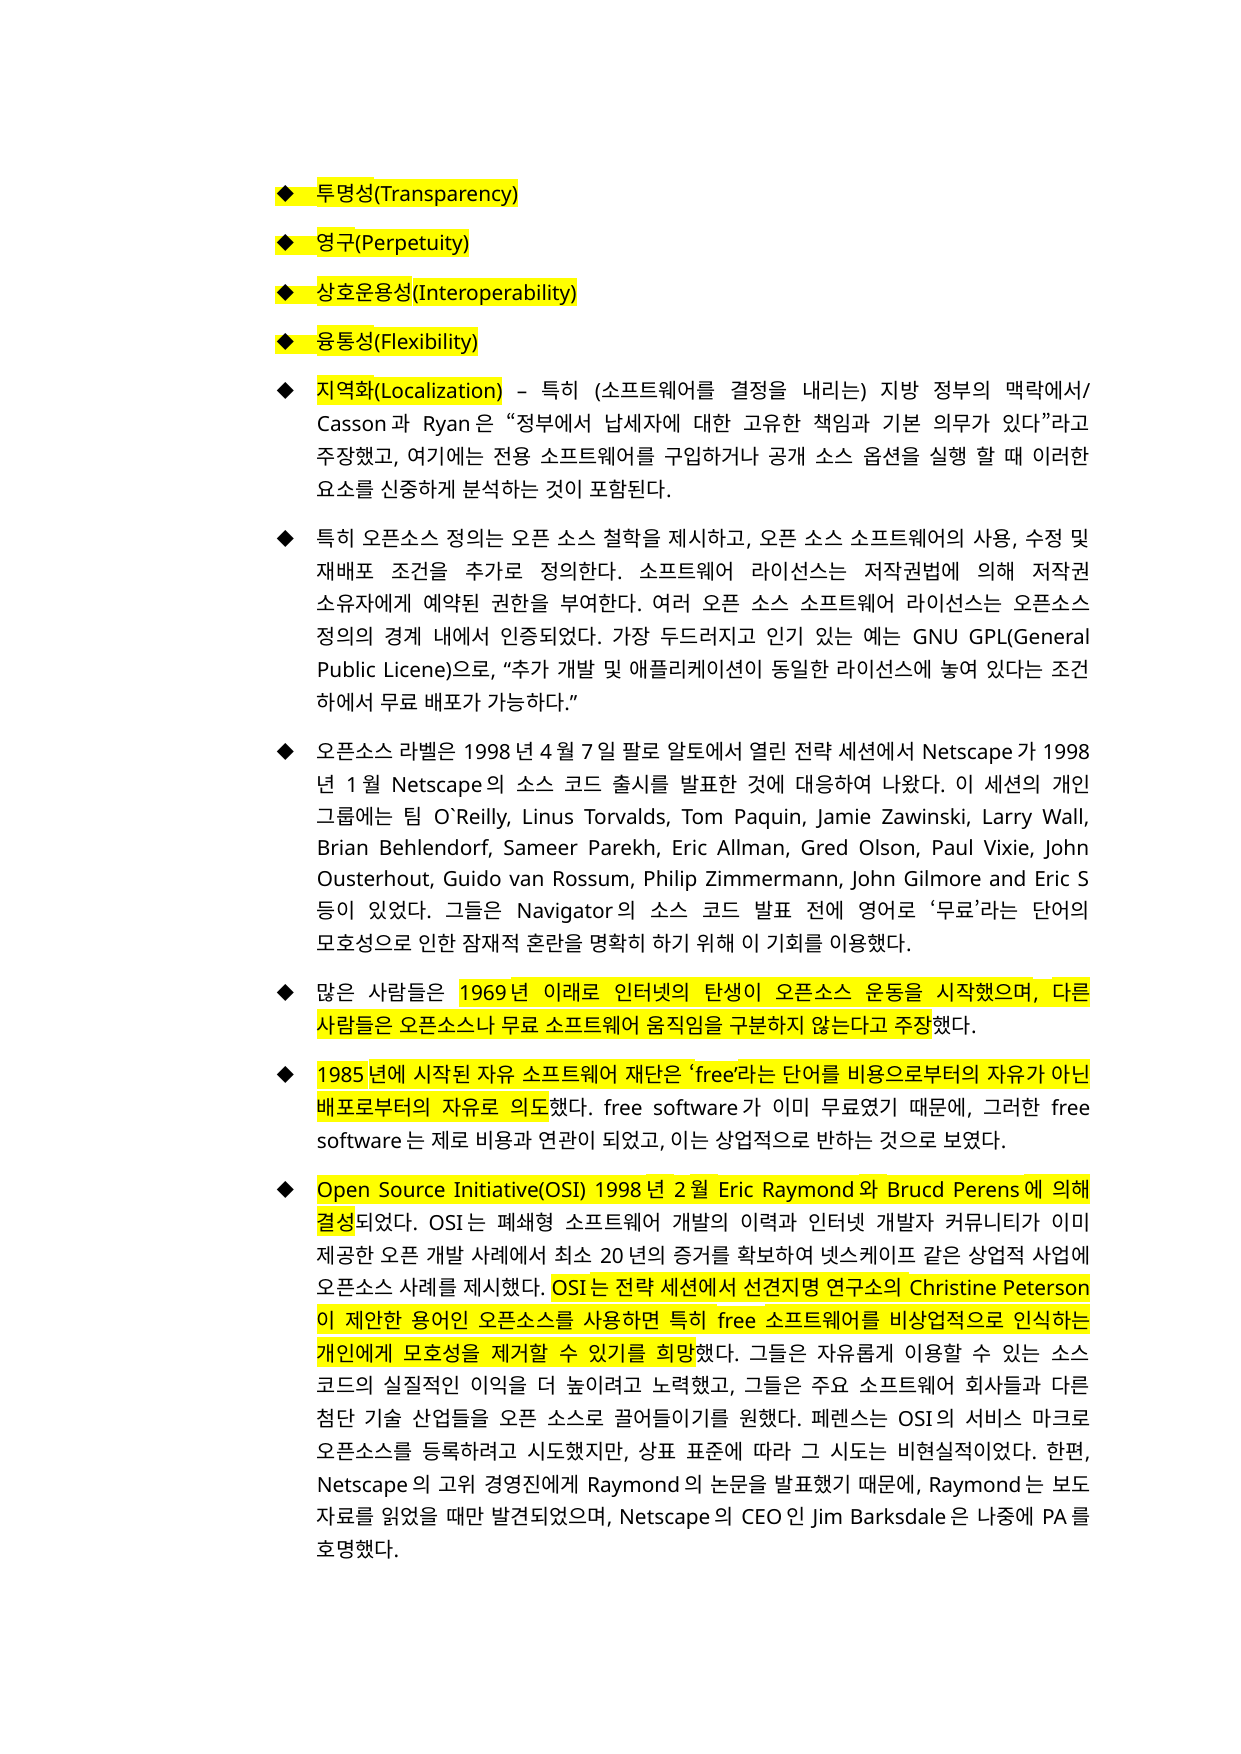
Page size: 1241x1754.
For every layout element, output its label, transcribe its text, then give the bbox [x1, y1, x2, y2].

list 특히 오픈소스 정의는 오픈 소스 철학을 제시하고, 오픈 소스 소프트웨어의 사용, 수정 및 재배포 조건을 추가로 정의한다. 소프트웨어 라이선스는 저작권법에 의해 저작권 소유자에게 예약된 권한을 부여한다. 여러 오픈 소스 소프트웨어 라이선스는 오픈소스 정의의 경계 내에서 인증되었다. 가장 두드러지고 인기 있는 예는 GNU GPL(General Public Licene)으로, “추가 개발 및 애플리케이션이 동일한 라이선스에 놓여 있다는 조건 하에서 무료 배포가 가능하다.” [275, 522, 1090, 716]
list Open Source Initiative(OSI) 1998년 2월 Eric Raymond와 Brucd Perens에 의해 결성되었다. OSI는 폐쇄형 소프트웨어 개발의 이력과 인터넷 개발자 커뮤니티가 이미 제공한 오픈 개발 사례에서 최소 20년의 증거를 확보하여 넷스케이프 같은 상업적 사업에 오픈소스 사례를 제시했다. OSI는 전략 세션에서 선견지명 연구소의 Christine Peterson이 제안한 용어인 오픈소스를 사용하면 특히 free 소프트웨어를 비상업적으로 인식하는 개인에게 모호성을 제거할 수 있기를 희망했다. 그들은 자유롭게 이용할 수 있는 소스 코드의 실질적인 이익을 더 높이려고 노력했고, 그들은 주요 소프트웨어 회사들과 다른 첨단 기술 산업들을 오픈 소스로 끌어들이기를 원했다. 페렌스는 OSI의 서비스 마크로 오픈소스를 등록하려고 시도했지만, 상표 표준에 따라 그 시도는 비현실적이었다. 한편, Netscape의 고위 경영진에게 Raymond의 논문을 발표했기 때문에, Raymond는 보도 자료를 읽었을 때만 발견되었으며, Netscape의 CEO인 Jim Barksdale은 나중에 PA를 호명했다. [275, 1173, 1090, 1563]
list 많은 사람들은 1969년 이래로 인터넷의 탄생이 오픈소스 운동을 시작했으며, 다른 사람들은 오픈소스나 무료 소프트웨어 움직임을 구분하지 않는다고 주장했다. [275, 977, 1090, 1039]
list 상호운용성(Interoperability) [412, 276, 1090, 306]
list 오픈소스 라벨은 1998년 4월 7일 팔로 알토에서 열린 전략 세션에서 Netscape가 1998년 1월 Netscape의 소스 코드 출시를 발표한 것에 대응하여 나왔다. 이 세션의 개인 그룹에는 팀 O`Reilly, Linus Torvalds, Tom Paquin, Jamie Zawinski, Larry Wall, Brian Behlendorf, Sameer Parekh, Eric Allman, Gred Olson, Paul Vixie, John Ousterhout, Guido van Rossum, Philip Zimmermann, John Gilmore and Eric S 등이 있었다. 그들은 Navigator의 소스 코드 발표 전에 영어로 ‘무료’라는 단어의 모호성으로 인한 잠재적 혼란을 명확히 하기 위해 이 기회를 이용했다. [275, 735, 1090, 957]
list 투명성(Transparency) [374, 177, 1090, 207]
list 지역화(Localization) – 특히 (소프트웨어를 결정을 내리는) 지방 정부의 맥락에서/ Casson과 Ryan은 “정부에서 납세자에 대한 고유한 책임과 기본 의무가 있다”라고 주장했고, 여기에는 전용 소프트웨어를 구입하거나 공개 소스 옵션을 실행 할 때 이러한 요소를 신중하게 분석하는 것이 포함된다. [275, 375, 1090, 503]
list 융통성(Flexibility) [374, 325, 1090, 356]
list 영구(Perpetuity) [355, 227, 1090, 257]
list 1985년에 시작된 자유 소프트웨어 재단은 ‘free’라는 단어를 비용으로부터의 자유가 아닌 배포로부터의 자유로 의도했다. free software가 이미 무료였기 때문에, 그러한 free software는 제로 비용과 연관이 되었고, 이는 상업적으로 반하는 것으로 보였다. [275, 1059, 1090, 1154]
